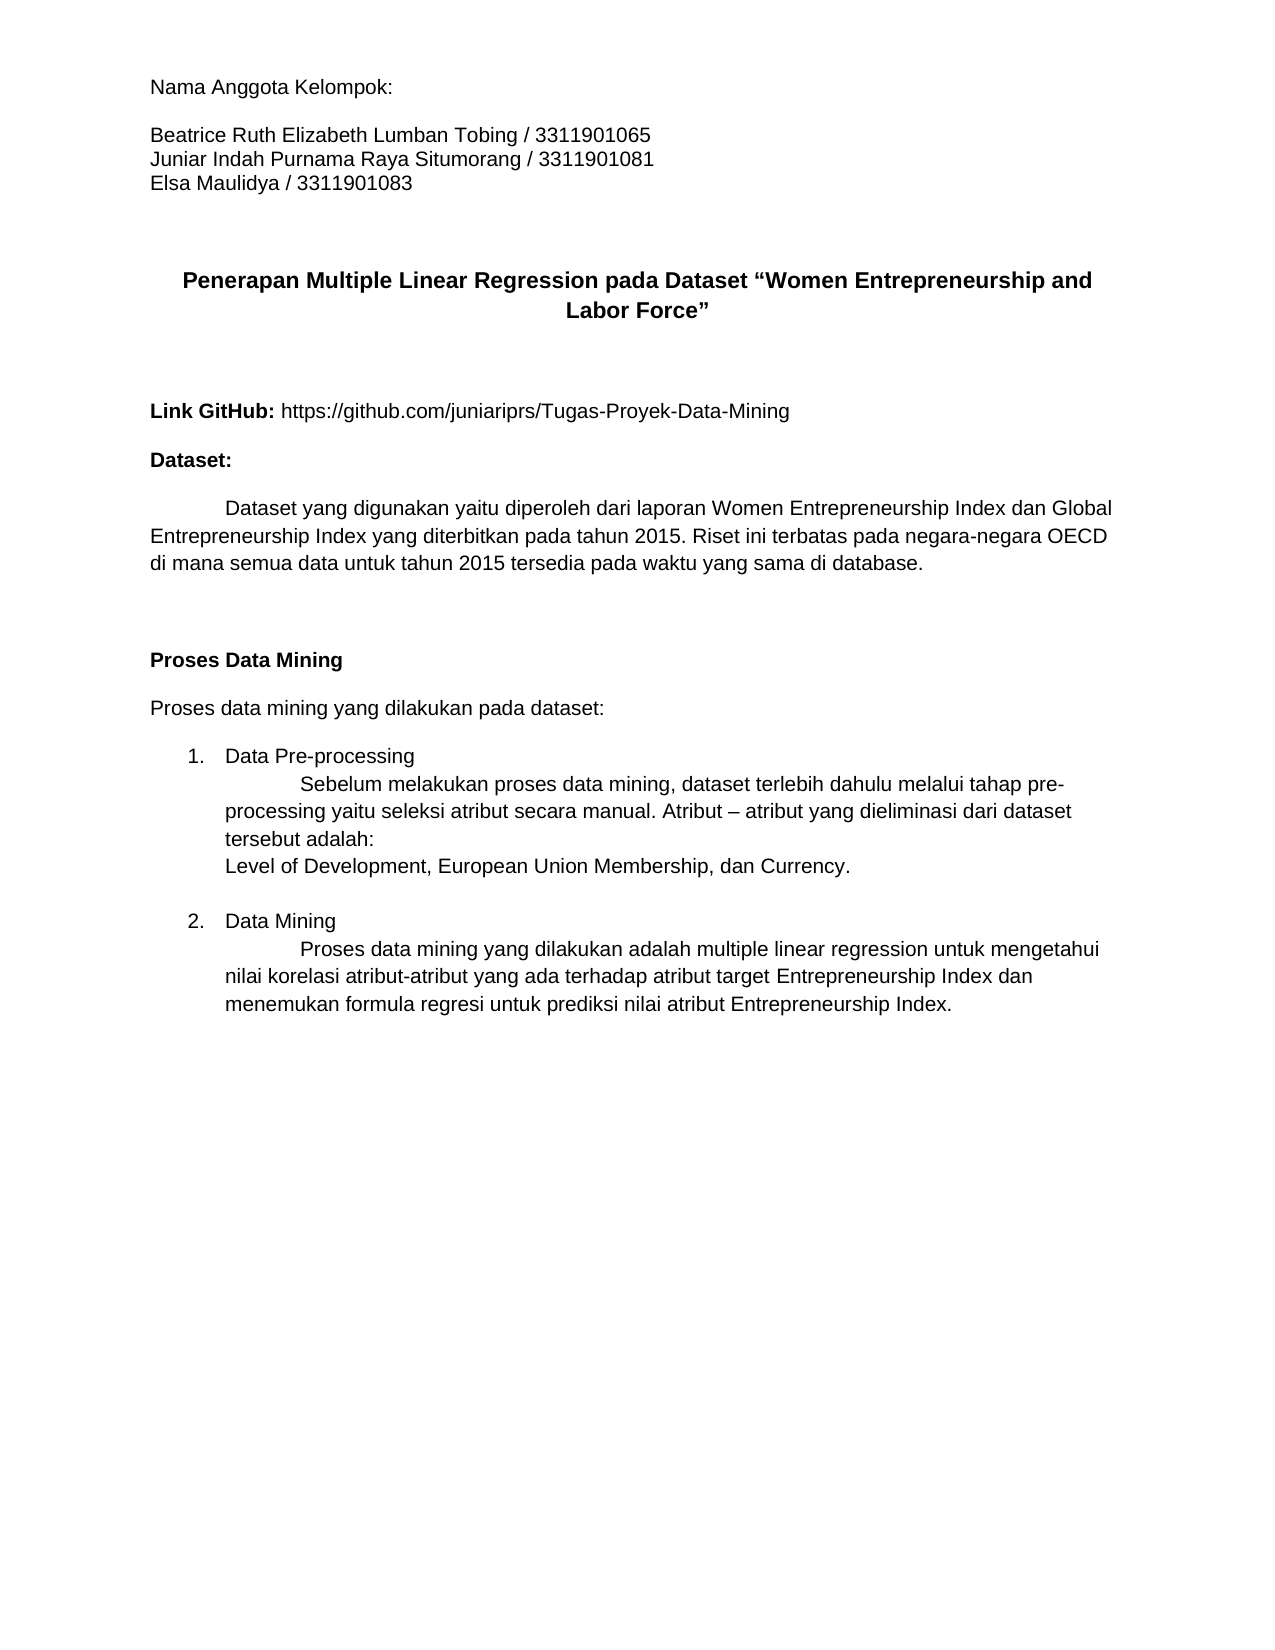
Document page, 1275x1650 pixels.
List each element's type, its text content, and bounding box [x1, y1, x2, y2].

list Level of Development, European Union Membership, dan Currency. [225, 854, 1125, 878]
list Data Pre-processing [187, 744, 1125, 768]
text Dataset: [150, 448, 1125, 472]
text Penerapan Multiple Linear Regression pada Dataset “Women Entrepreneurship and Labor Force” [150, 267, 1125, 324]
text Proses Data Mining [150, 648, 1125, 672]
list Data Mining [187, 909, 1125, 933]
text Proses data mining yang dilakukan pada dataset: [150, 696, 1125, 720]
text Link GitHub: https://github.com/juniariprs/Tugas-Proyek-Data-Mining [150, 399, 1125, 423]
list Sebelum melakukan proses data mining, dataset terlebih dahulu melalui tahap pre-processing yaitu seleksi atribut secara manual. Atribut – atribut yang dieliminasi dari dataset tersebut adalah: [225, 772, 1125, 851]
list Proses data mining yang dilakukan adalah multiple linear regression untuk mengetahui nilai korelasi atribut-atribut yang ada terhadap atribut target Entrepreneurship Index dan menemukan formula regresi untuk prediksi nilai atribut Entrepreneurship Index. [225, 937, 1125, 1016]
text Dataset yang digunakan yaitu diperoleh dari laporan Women Entrepreneurship Index dan Global Entrepreneurship Index yang diterbitkan pada tahun 2015. Riset ini terbatas pada negara-negara OECD di mana semua data untuk tahun 2015 tersedia pada waktu yang sama di database. [150, 496, 1125, 575]
